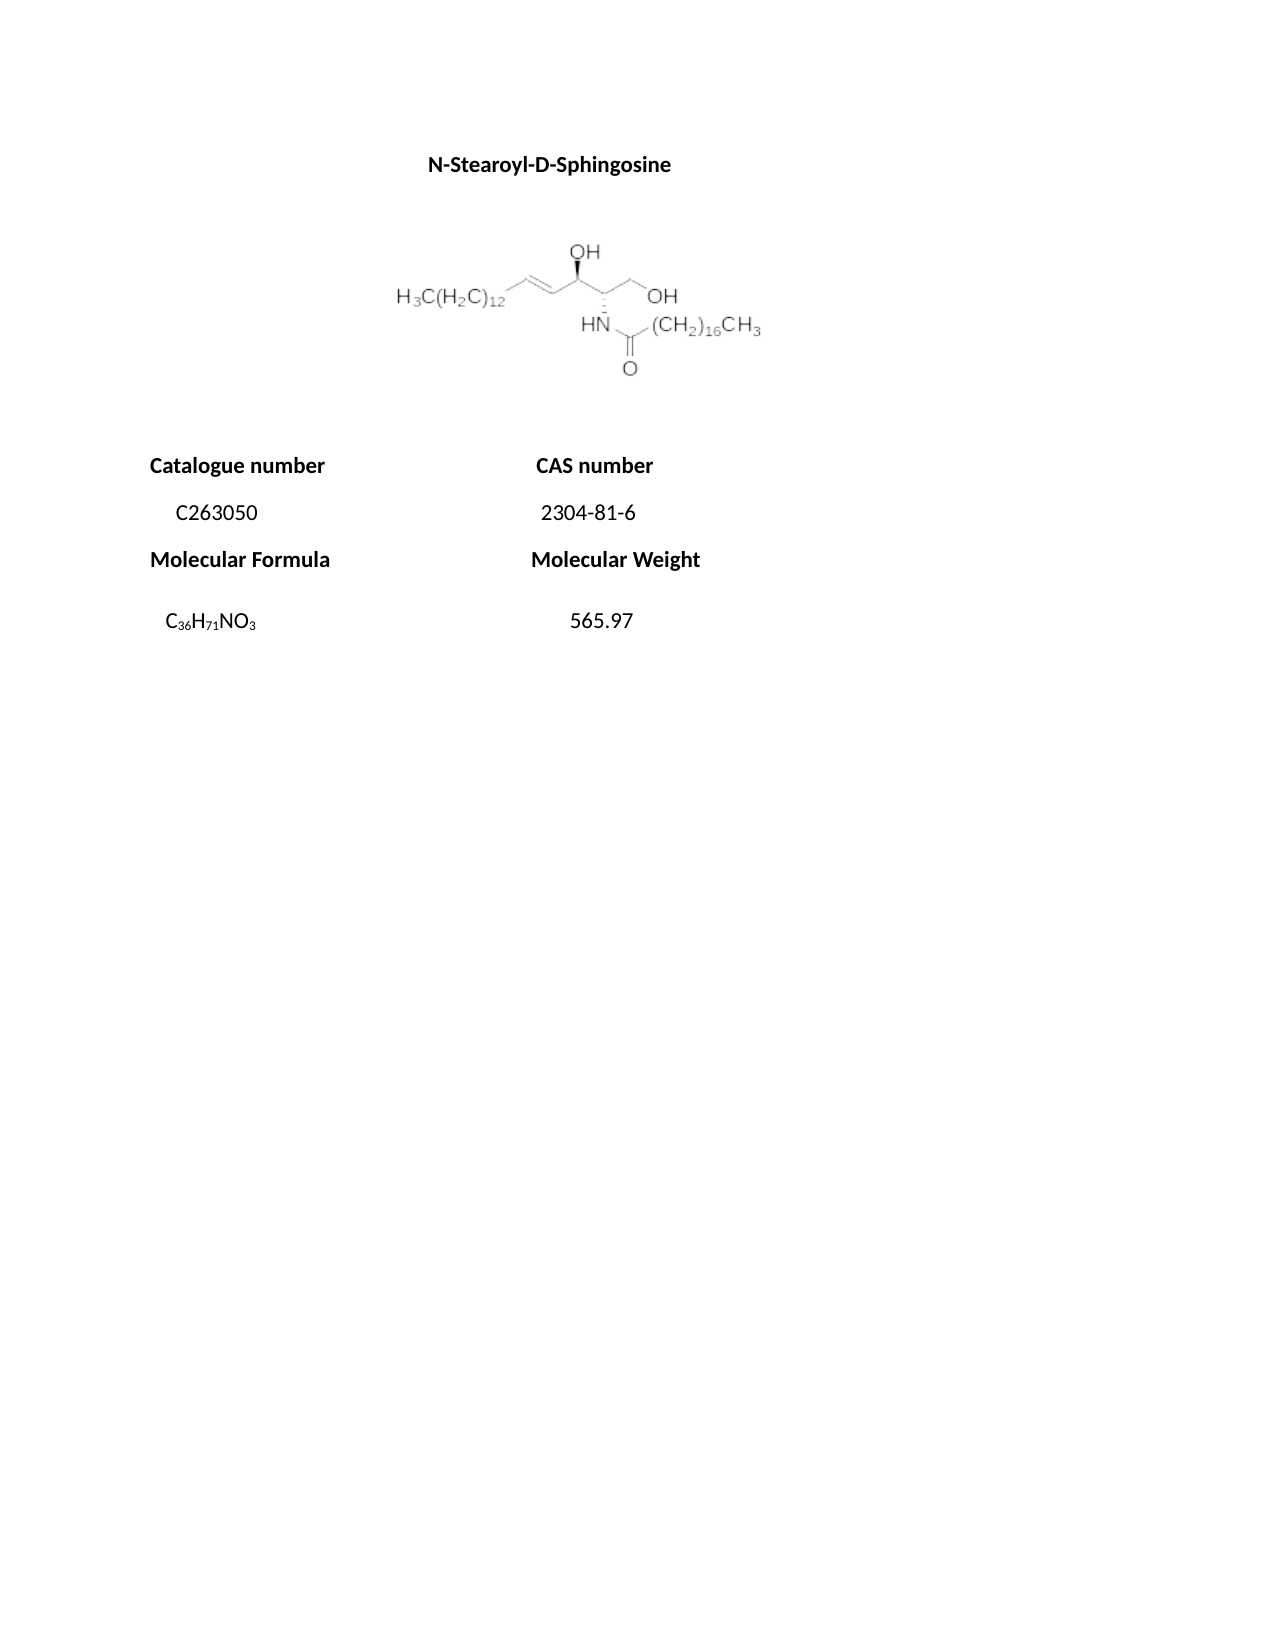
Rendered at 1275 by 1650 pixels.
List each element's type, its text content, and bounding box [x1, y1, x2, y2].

text C36H71NO3 565.97 [150, 606, 1125, 634]
text Catalogue number CAS number [150, 452, 1125, 480]
text Molecular Formula Molecular Weight [150, 545, 1125, 573]
text C263050 2304-81-6 [150, 498, 1125, 527]
text N-Stearoyl-D-Sphingosine [150, 150, 1125, 178]
